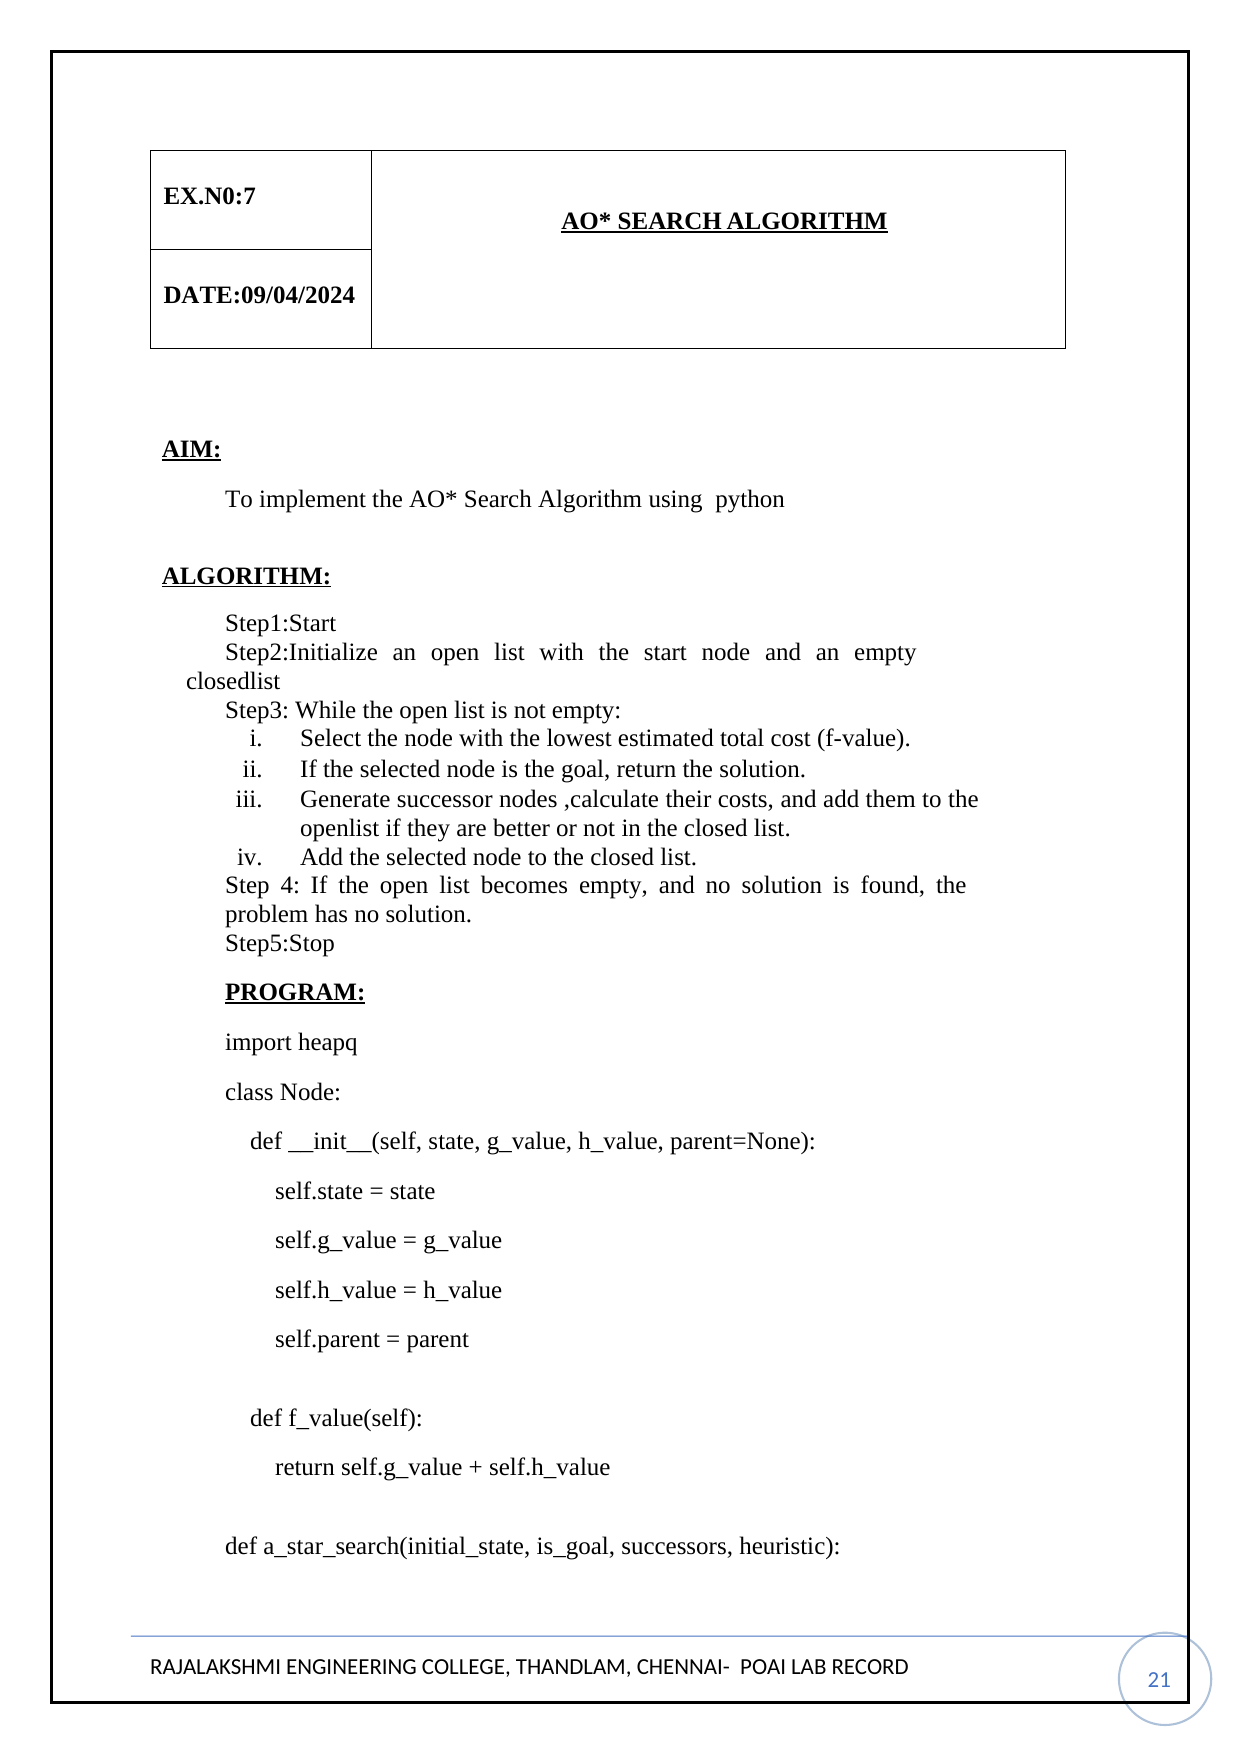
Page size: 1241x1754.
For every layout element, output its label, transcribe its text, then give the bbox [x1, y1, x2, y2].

text Step5:Stop [150, 928, 1090, 957]
text To implement the AO* Search Algorithm using python [162, 484, 1090, 512]
text import heapq [150, 1027, 1090, 1056]
table_header EX.N0:7 [151, 151, 371, 249]
text Step2:Initialize an open list with the start node and an empty closedlist [186, 637, 918, 695]
list If the selected node is the goal, return the solution. [262, 754, 1090, 783]
text return self.g_value + self.h_value [150, 1452, 1090, 1481]
text self.g_value = g_value [150, 1225, 1090, 1254]
text ALGORITHM: [162, 561, 1090, 589]
text AIM: [162, 434, 1090, 463]
text Step1:Start [162, 608, 1090, 637]
list Generate successor nodes ,calculate their costs, and add them to the openlist if they are better or not in the closed list. [262, 784, 979, 842]
text def a_star_search(initial_state, is_goal, successors, heuristic): [150, 1531, 1090, 1559]
text PROGRAM: [150, 977, 1090, 1006]
table_header AO* SEARCH ALGORITHM [372, 151, 1065, 348]
text self.h_value = h_value [150, 1275, 1090, 1304]
text def __init__(self, state, g_value, h_value, parent=None): [150, 1126, 1090, 1155]
text def f_value(self): [150, 1403, 1090, 1432]
list Add the selected node to the closed list. [262, 842, 1090, 870]
text class Node: [150, 1077, 1090, 1105]
text self.state = state [150, 1176, 1090, 1204]
text Step3: While the open list is not empty: [186, 695, 918, 723]
text Step 4: If the open list becomes empty, and no solution is found, the problem has no solution. [225, 870, 967, 928]
text self.parent = parent [150, 1324, 1090, 1353]
list Select the node with the lowest estimated total cost (f-value). [262, 723, 1090, 752]
table_cell DATE:09/04/2024 [151, 250, 371, 348]
